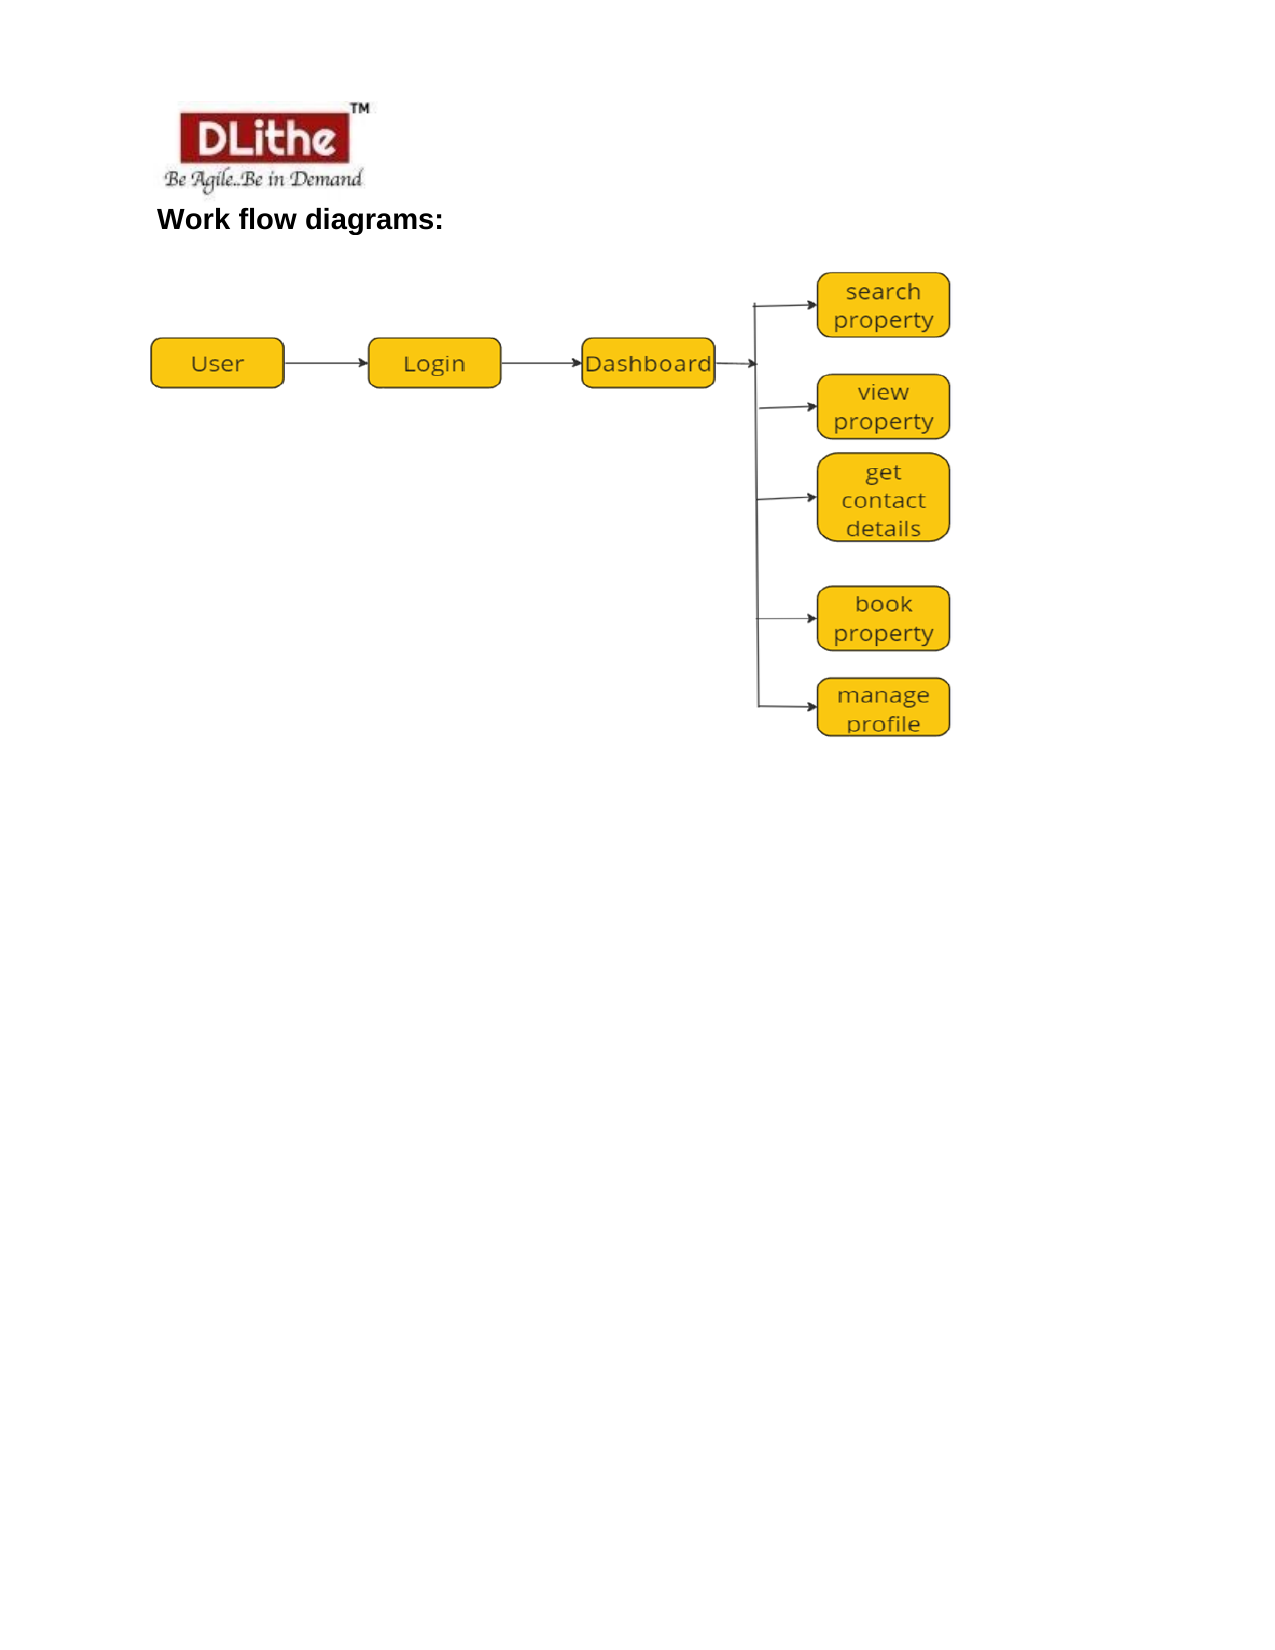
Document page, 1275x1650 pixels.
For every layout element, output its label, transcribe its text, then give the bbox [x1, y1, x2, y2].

picture [116, 235, 1092, 749]
picture [153, 101, 378, 202]
